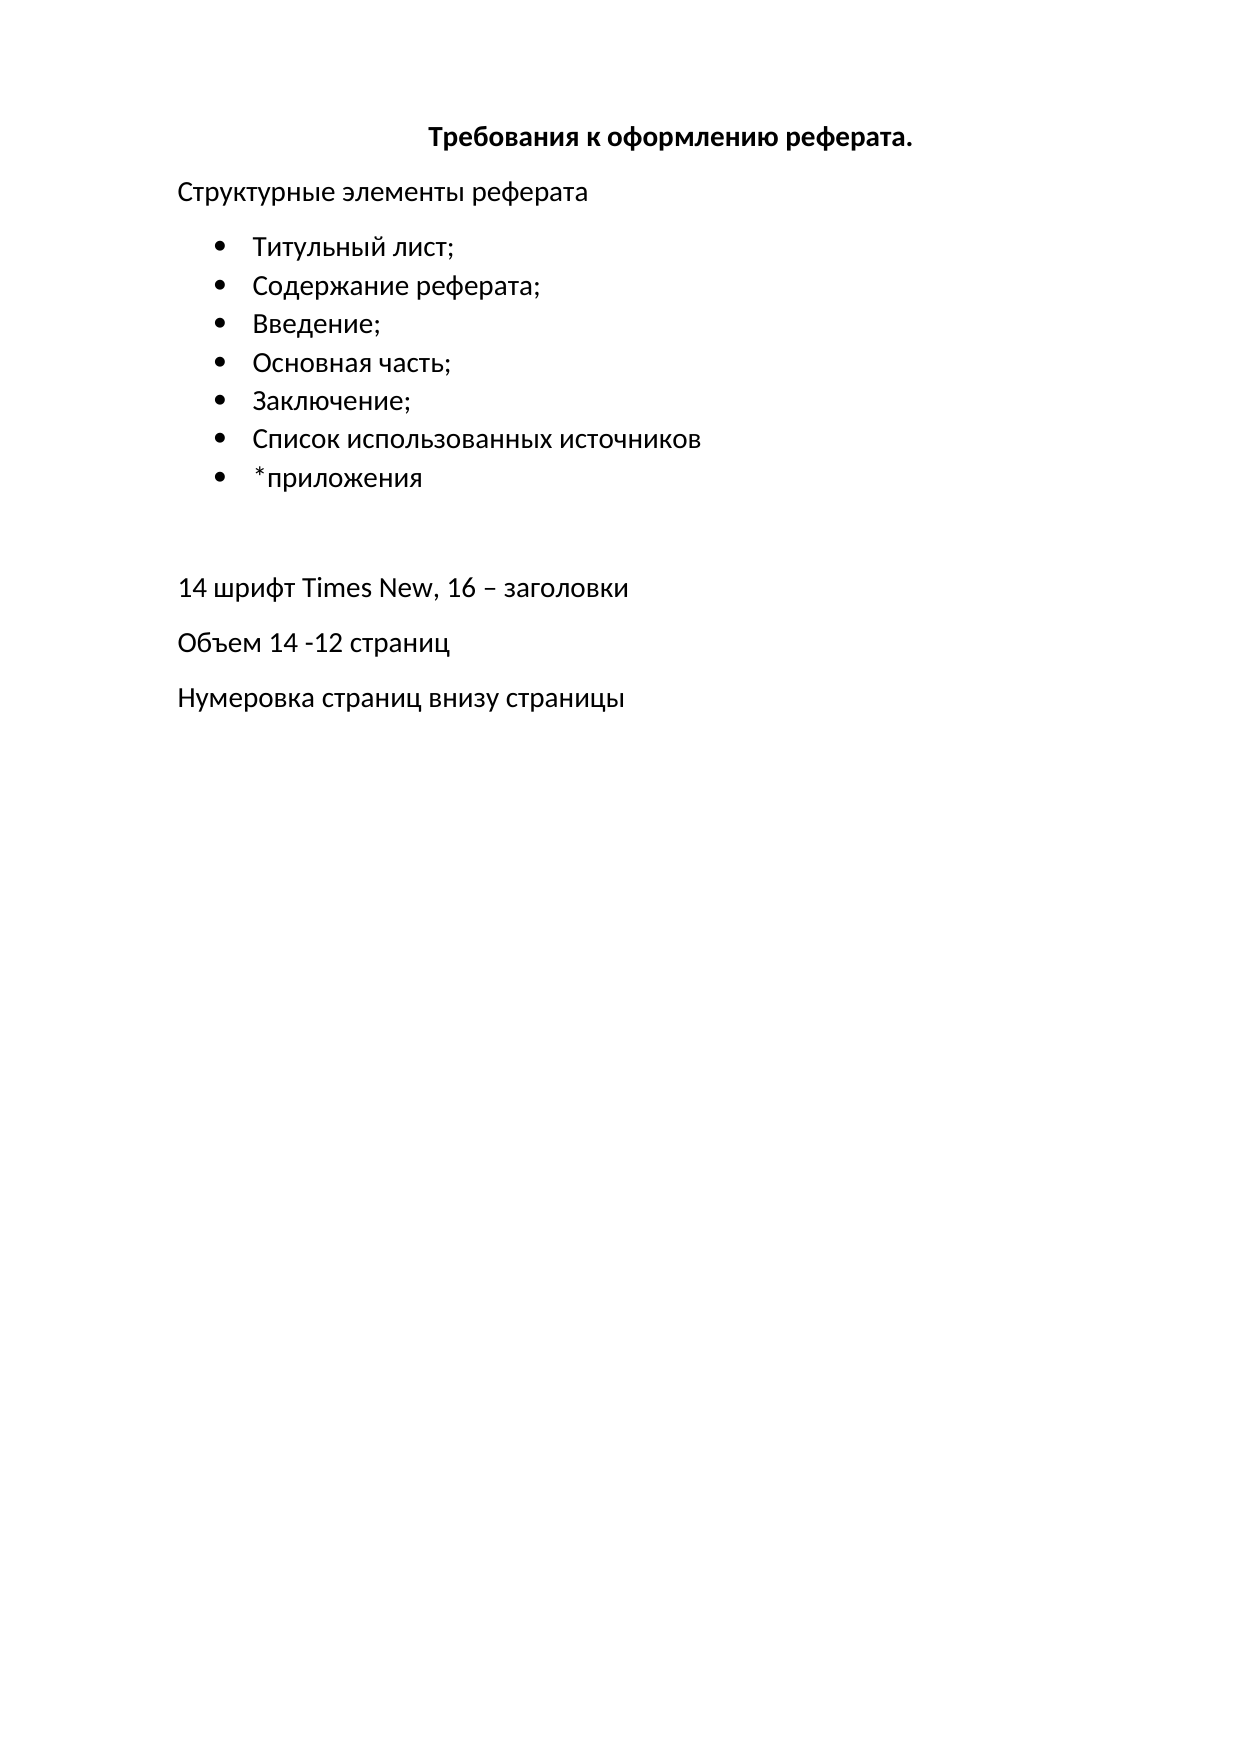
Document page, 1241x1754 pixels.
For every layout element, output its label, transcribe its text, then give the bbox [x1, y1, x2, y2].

text Требования к оформлению реферата. [177, 118, 1164, 154]
list Содержание реферата; [215, 267, 1164, 302]
list Список использованных источников [215, 421, 1164, 456]
text 14 шрифт Times New, 16 – заголовки [177, 569, 1164, 605]
list Заключение; [215, 382, 1164, 418]
text Структурные элементы реферата [177, 173, 1164, 209]
text Нумеровка страниц внизу страницы [177, 679, 1164, 715]
list Введение; [215, 305, 1164, 341]
text Объем 14 -12 страниц [177, 624, 1164, 660]
list Основная часть; [215, 344, 1164, 379]
list *приложения [215, 459, 1164, 494]
list Титульный лист; [215, 228, 1164, 264]
